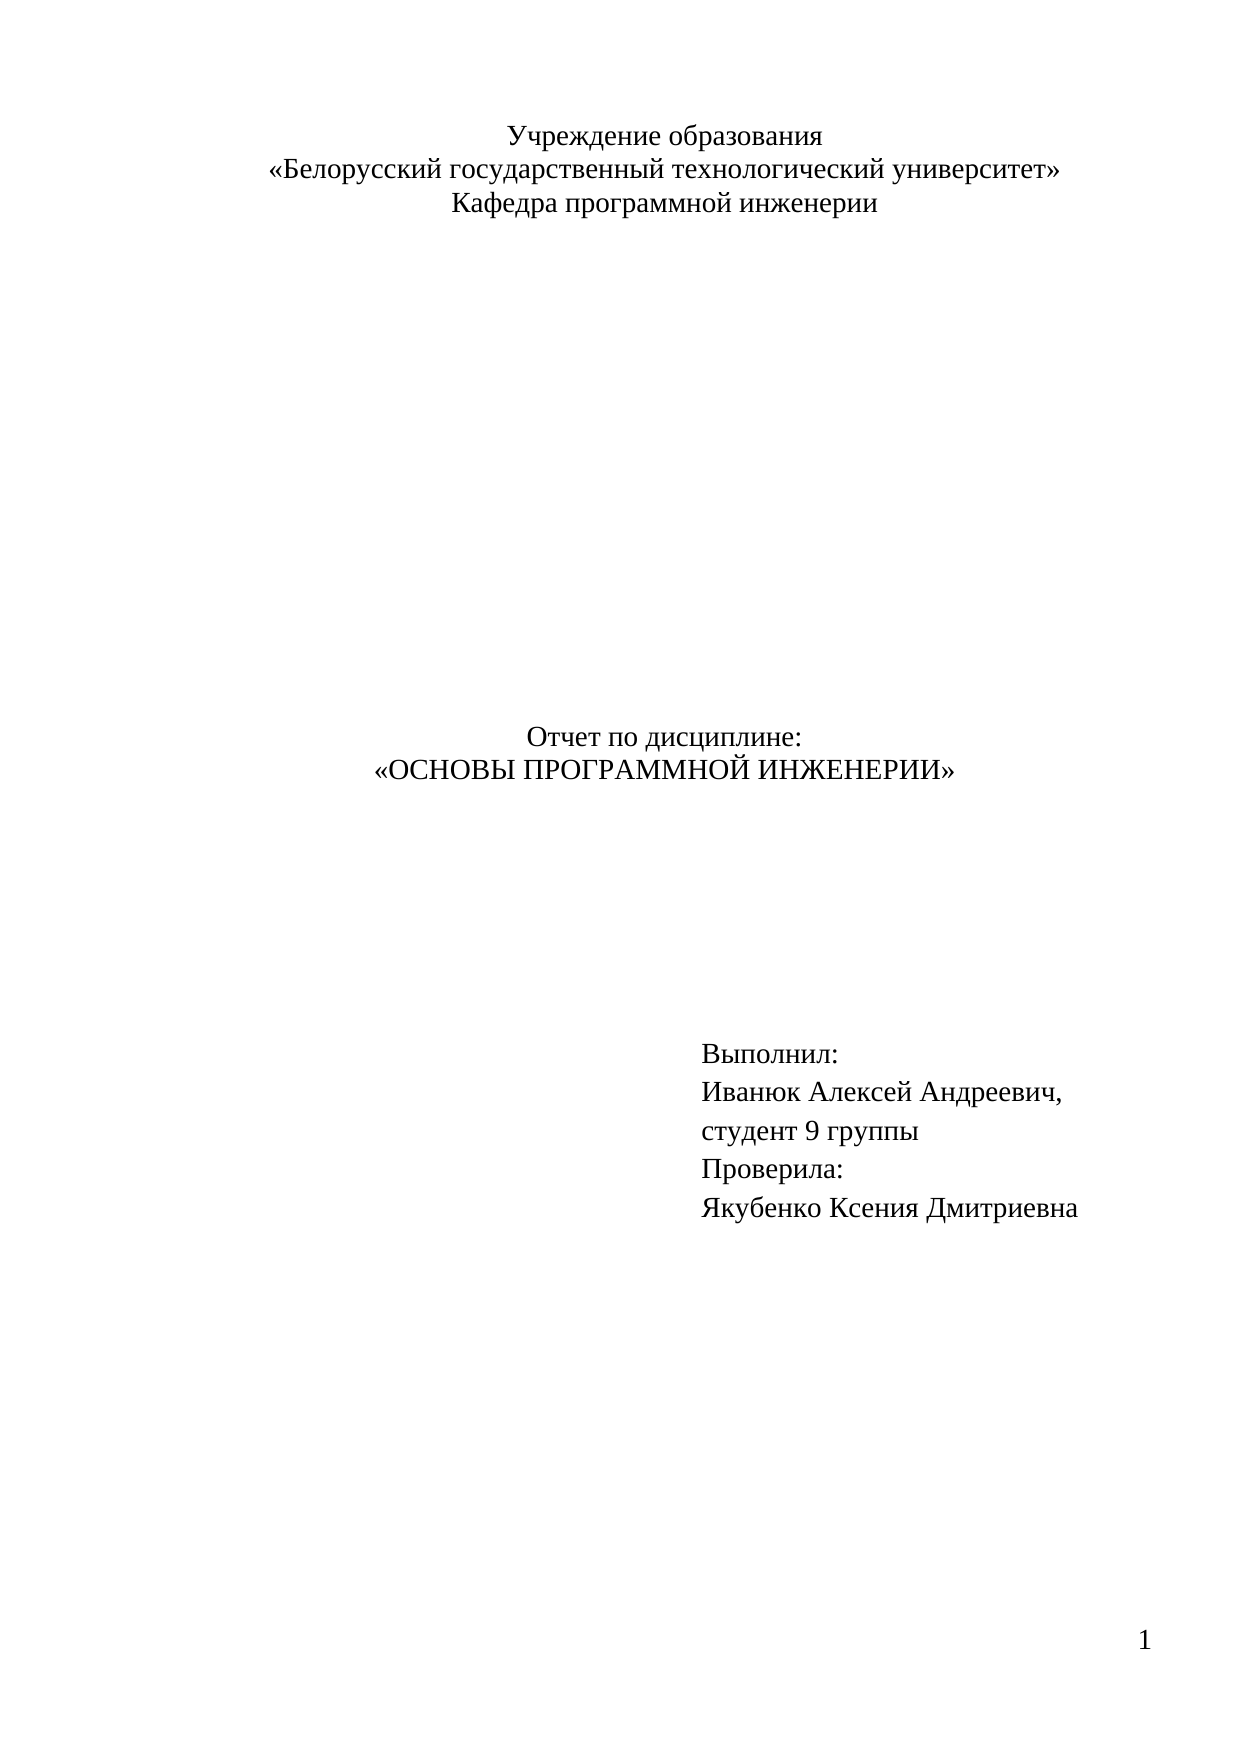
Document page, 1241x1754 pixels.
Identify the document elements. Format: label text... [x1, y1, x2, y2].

text Иванюк Алексей Андреевич, студент 9 группы Проверила: Якубенко Ксения Дмитриевна [701, 1074, 1152, 1223]
text Выполнил: [701, 1036, 1152, 1069]
text Учреждение образования «Белорусский государственный технологический университет» Кафедра программной инженерии [177, 118, 1152, 219]
text Отчет по дисциплине: «ОСНОВЫ ПРОГРАММНОЙ ИНЖЕНЕРИИ» [177, 719, 1152, 786]
